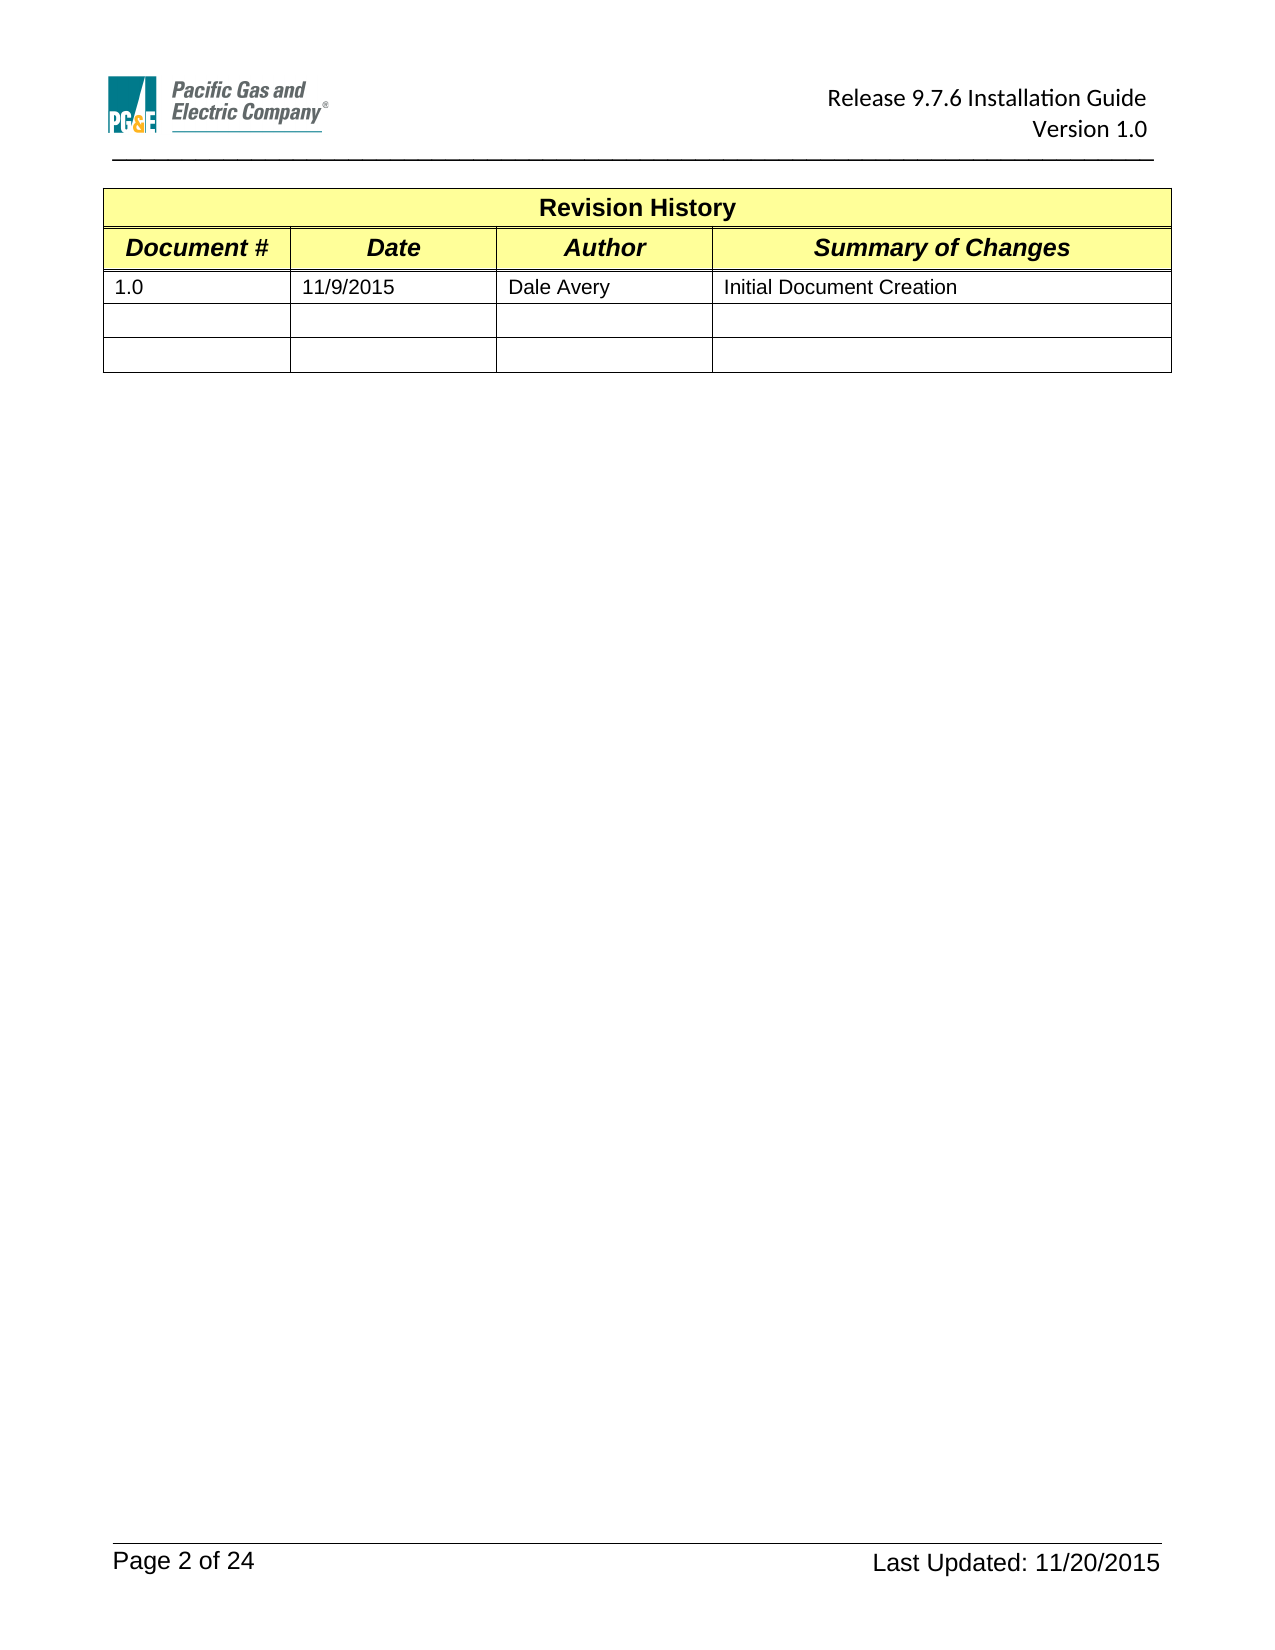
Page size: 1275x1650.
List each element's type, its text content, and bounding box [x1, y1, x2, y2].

table_header Revision History [104, 189, 1171, 226]
table_cell 1.0 [104, 272, 290, 303]
table_cell Author [497, 229, 712, 268]
table_cell [104, 304, 290, 337]
table_cell 11/9/2015 [291, 272, 496, 303]
table_cell [497, 304, 712, 337]
table_cell [713, 304, 1171, 337]
table_cell [291, 338, 496, 372]
table_cell Initial Document Creation [713, 272, 1171, 303]
table_cell Document # [104, 229, 290, 268]
table_cell [497, 338, 712, 372]
table_cell Summary of Changes [713, 229, 1171, 268]
table_cell [713, 338, 1171, 372]
table_cell Date [291, 229, 496, 268]
table_cell [104, 338, 290, 372]
table_cell Dale Avery [497, 272, 712, 303]
table_cell [291, 304, 496, 337]
